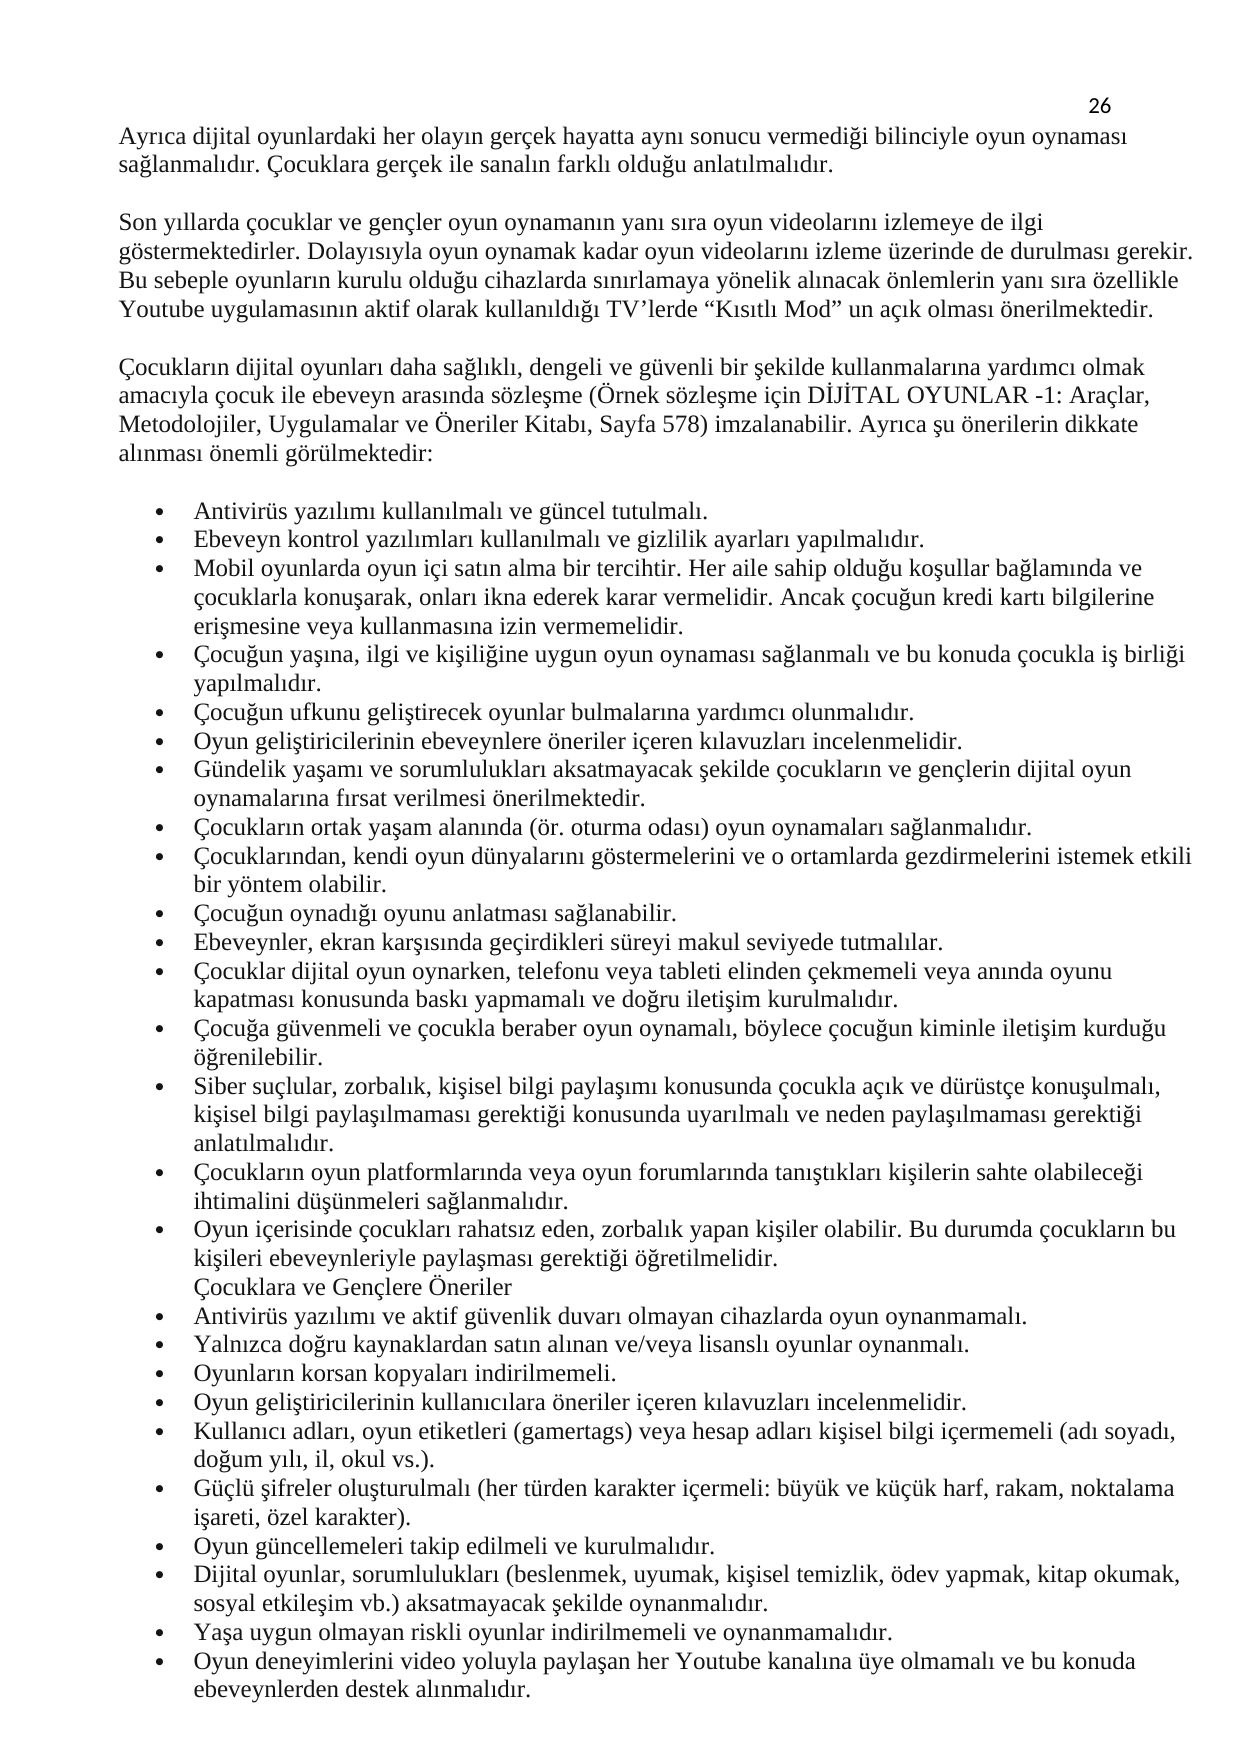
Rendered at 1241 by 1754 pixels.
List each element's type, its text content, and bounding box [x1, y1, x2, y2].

list Antivirüs yazılımı kullanılmalı ve güncel tutulmalı. [156, 496, 1197, 524]
list Gündelik yaşamı ve sorumlulukları aksatmayacak şekilde çocukların ve gençlerin dijital oyun oynamalarına fırsat verilmesi önerilmektedir. [156, 754, 1197, 812]
list Oyun geliştiricilerinin kullanıcılara öneriler içeren kılavuzları incelenmelidir. [156, 1387, 1197, 1416]
list Mobil oyunlarda oyun içi satın alma bir tercihtir. Her aile sahip olduğu koşullar bağlamında ve çocuklarla konuşarak, onları ikna ederek karar vermelidir. Ancak çocuğun kredi kartı bilgilerine erişmesine veya kullanmasına izin vermemelidir. [156, 553, 1197, 639]
list Dijital oyunlar, sorumlulukları (beslenmek, uyumak, kişisel temizlik, ödev yapmak, kitap okumak, sosyal etkileşim vb.) aksatmayacak şekilde oynanmalıdır. [156, 1559, 1197, 1617]
list Çocukların ortak yaşam alanında (ör. oturma odası) oyun oynamaları sağlanmalıdır. [156, 812, 1197, 841]
list Oyunların korsan kopyaları indirilmemeli. [156, 1358, 1197, 1387]
text Çocukların dijital oyunları daha sağlıklı, dengeli ve güvenli bir şekilde kullanmalarına yardımcı olmak amacıyla çocuk ile ebeveyn arasında sözleşme (Örnek sözleşme için DİJİTAL OYUNLAR -1: Araçlar, Metodolojiler, Uygulamalar ve Öneriler Kitabı, Sayfa 578) imzalanabilir. Ayrıca şu önerilerin dikkate alınması önemli görülmektedir: [118, 352, 1197, 467]
list Çocukların oyun platformlarında veya oyun forumlarında tanıştıkları kişilerin sahte olabileceği ihtimalini düşünmeleri sağlanmalıdır. [156, 1157, 1197, 1214]
list Çocuğun ufkunu geliştirecek oyunlar bulmalarına yardımcı olunmalıdır. [156, 697, 1197, 726]
list Çocuğun oynadığı oyunu anlatması sağlanabilir. [156, 898, 1197, 927]
list Oyun güncellemeleri takip edilmeli ve kurulmalıdır. [156, 1531, 1197, 1559]
list Yaşa uygun olmayan riskli oyunlar indirilmemeli ve oynanmamalıdır. [156, 1617, 1197, 1646]
list Güçlü şifreler oluşturulmalı (her türden karakter içermeli: büyük ve küçük harf, rakam, noktalama işareti, özel karakter). [156, 1473, 1197, 1531]
list Yalnızca doğru kaynaklardan satın alınan ve/veya lisanslı oyunlar oynanmalı. [156, 1329, 1197, 1358]
list Siber suçlular, zorbalık, kişisel bilgi paylaşımı konusunda çocukla açık ve dürüstçe konuşulmalı, kişisel bilgi paylaşılmaması gerektiği konusunda uyarılmalı ve neden paylaşılmaması gerektiği anlatılmalıdır. [156, 1071, 1197, 1157]
list Çocuğun yaşına, ilgi ve kişiliğine uygun oyun oynaması sağlanmalı ve bu konuda çocukla iş birliği yapılmalıdır. [156, 639, 1197, 697]
list Çocuğa güvenmeli ve çocukla beraber oyun oynamalı, böylece çocuğun kiminle iletişim kurduğu öğrenilebilir. [156, 1013, 1197, 1071]
text Son yıllarda çocuklar ve gençler oyun oynamanın yanı sıra oyun videolarını izlemeye de ilgi göstermektedirler. Dolayısıyla oyun oynamak kadar oyun videolarını izleme üzerinde de durulması gerekir. Bu sebeple oyunların kurulu olduğu cihazlarda sınırlamaya yönelik alınacak önlemlerin yanı sıra özellikle Youtube uygulamasının aktif olarak kullanıldığı TV’lerde “Kısıtlı Mod” un açık olması önerilmektedir. [118, 207, 1197, 322]
list Oyun deneyimlerini video yoluyla paylaşan her Youtube kanalına üye olmamalı ve bu konuda ebeveynlerden destek alınmalıdır. [156, 1646, 1197, 1703]
list Çocuklar dijital oyun oynarken, telefonu veya tableti elinden çekmemeli veya anında oyunu kapatması konusunda baskı yapmamalı ve doğru iletişim kurulmalıdır. [156, 956, 1197, 1013]
list Oyun içerisinde çocukları rahatsız eden, zorbalık yapan kişiler olabilir. Bu durumda çocukların bu kişileri ebeveynleriyle paylaşması gerektiği öğretilmelidir. Çocuklara ve Gençlere Öneriler [156, 1214, 1197, 1301]
list Oyun geliştiricilerinin ebeveynlere öneriler içeren kılavuzları incelenmelidir. [156, 726, 1197, 754]
list Kullanıcı adları, oyun etiketleri (gamertags) veya hesap adları kişisel bilgi içermemeli (adı soyadı, doğum yılı, il, okul vs.). [156, 1416, 1197, 1473]
list Ebeveyn kontrol yazılımları kullanılmalı ve gizlilik ayarları yapılmalıdır. [156, 524, 1197, 553]
list Ebeveynler, ekran karşısında geçirdikleri süreyi makul seviyede tutmalılar. [156, 927, 1197, 956]
list Antivirüs yazılımı ve aktif güvenlik duvarı olmayan cihazlarda oyun oynanmamalı. [156, 1301, 1197, 1329]
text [118, 121, 1197, 178]
list Çocuklarından, kendi oyun dünyalarını göstermelerini ve o ortamlarda gezdirmelerini istemek etkili bir yöntem olabilir. [156, 841, 1197, 898]
